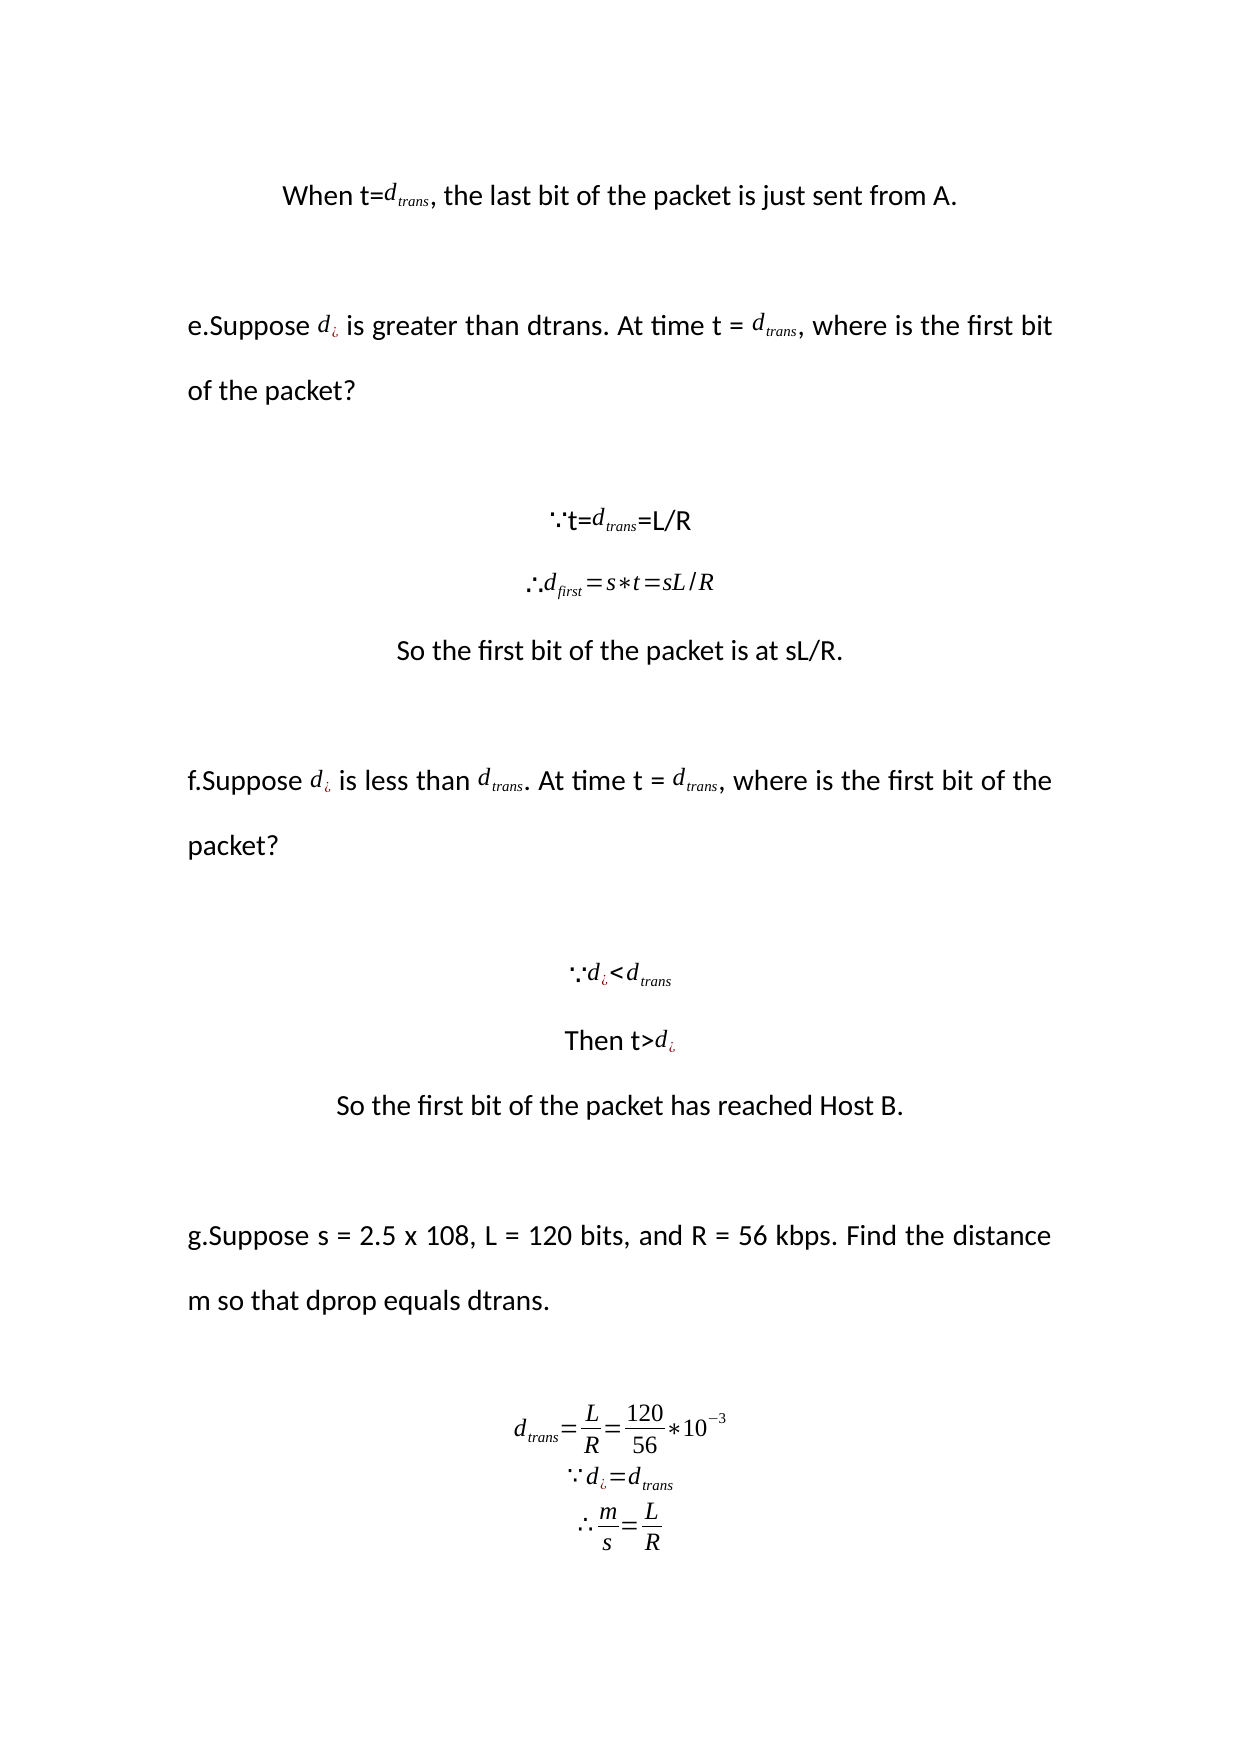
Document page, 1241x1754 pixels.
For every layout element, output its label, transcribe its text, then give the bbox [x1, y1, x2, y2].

text ∵t==L/R [187, 487, 1053, 552]
text ∴ [187, 552, 1053, 617]
text g.Suppose s = 2.5 x 108, L = 120 bits, and R = 56 kbps. Find the distance m so that dprop equals dtrans. [187, 1202, 1053, 1332]
text e.Suppose is greater than dtrans. At time t = , where is the first bit of the packet? [187, 292, 1053, 422]
text f.Suppose is less than . At time t = , where is the first bit of the packet? [187, 747, 1053, 877]
text ∵ [187, 942, 1053, 1007]
text When t=, the last bit of the packet is just sent from A. [187, 162, 1053, 227]
text So the first bit of the packet is at sL/R. [187, 617, 1053, 682]
text So the first bit of the packet has reached Host B. [187, 1072, 1053, 1137]
text Then t> [187, 1007, 1053, 1072]
